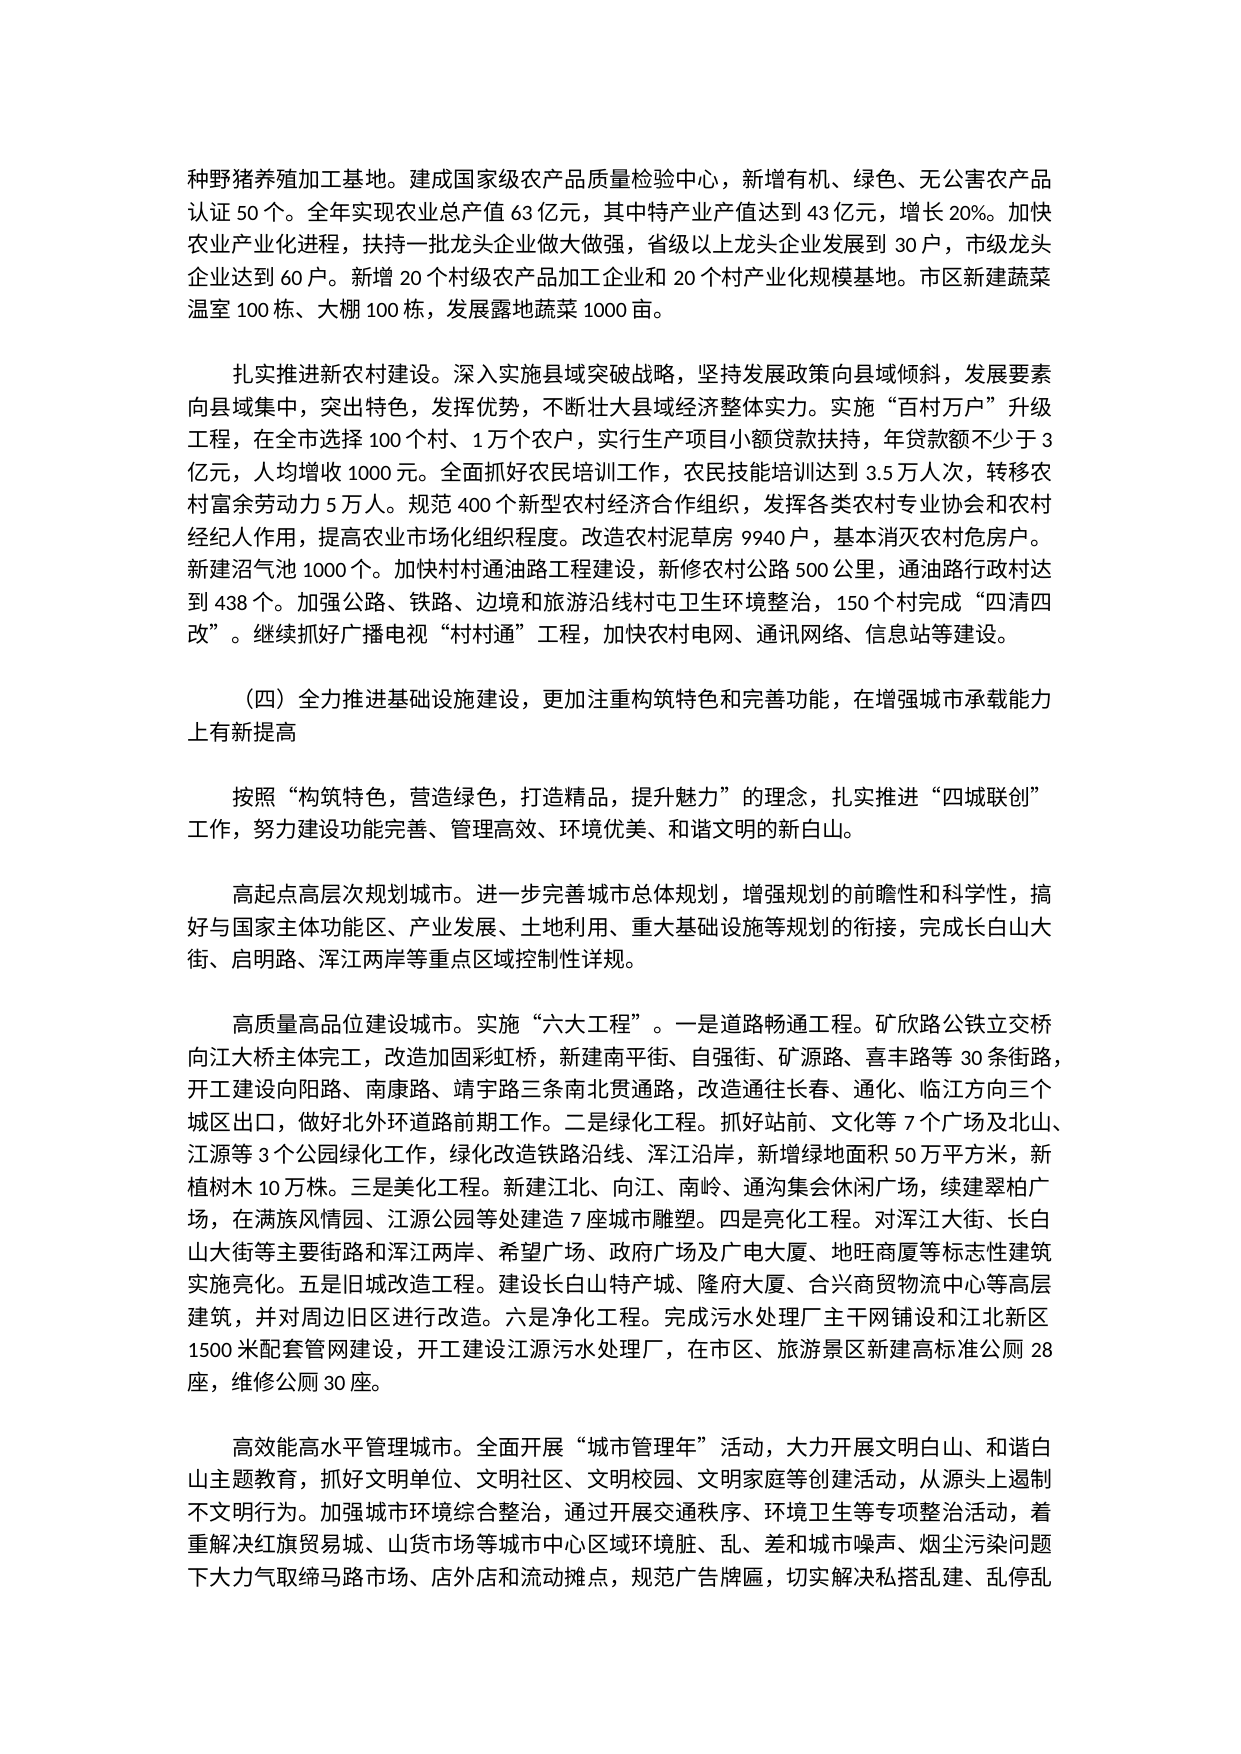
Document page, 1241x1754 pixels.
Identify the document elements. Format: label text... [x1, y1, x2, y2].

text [187, 1429, 1053, 1592]
text （四）全力推进基础设施建设，更加注重构筑特色和完善功能，在增强城市承载能力上有新提高 [187, 682, 1053, 747]
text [187, 162, 1053, 324]
text 高起点高层次规划城市。进一步完善城市总体规划，增强规划的前瞻性和科学性，搞好与国家主体功能区、产业发展、土地利用、重大基础设施等规划的衔接，完成长白山大街、启明路、浑江两岸等重点区域控制性详规。 [187, 877, 1053, 974]
text 按照“构筑特色，营造绿色，打造精品，提升魅力”的理念，扎实推进“四城联创”工作，努力建设功能完善、管理高效、环境优美、和谐文明的新白山。 [187, 779, 1053, 844]
text 扎实推进新农村建设。深入实施县域突破战略，坚持发展政策向县域倾斜，发展要素向县域集中，突出特色，发挥优势，不断壮大县域经济整体实力。实施“百村万户”升级工程，在全市选择100个村、1万个农户，实行生产项目小额贷款扶持，年贷款额不少于3亿元，人均增收1000元。全面抓好农民培训工作，农民技能培训达到3.5万人次，转移农村富余劳动力5万人。规范400个新型农村经济合作组织，发挥各类农村专业协会和农村经纪人作用，提高农业市场化组织程度。改造农村泥草房9940户，基本消灭农村危房户。新建沼气池1000个。加快村村通油路工程建设，新修农村公路500公里，通油路行政村达到438个。加强公路、铁路、边境和旅游沿线村屯卫生环境整治，150个村完成“四清四改”。继续抓好广播电视“村村通”工程，加快农村电网、通讯网络、信息站等建设。 [187, 357, 1053, 649]
text 高质量高品位建设城市。实施“六大工程”。一是道路畅通工程。矿欣路公铁立交桥、向江大桥主体完工，改造加固彩虹桥，新建南平街、自强街、矿源路、喜丰路等30条街路，开工建设向阳路、南康路、靖宇路三条南北贯通路，改造通往长春、通化、临江方向三个城区出口，做好北外环道路前期工作。二是绿化工程。抓好站前、文化等7个广场及北山、江源等3个公园绿化工作，绿化改造铁路沿线、浑江沿岸，新增绿地面积50万平方米，新植树木10万株。三是美化工程。新建江北、向江、南岭、通沟集会休闲广场，续建翠柏广场，在满族风情园、江源公园等处建造7座城市雕塑。四是亮化工程。对浑江大街、长白山大街等主要街路和浑江两岸、希望广场、政府广场及广电大厦、地旺商厦等标志性建筑实施亮化。五是旧城改造工程。建设长白山特产城、隆府大厦、合兴商贸物流中心等高层建筑，并对周边旧区进行改造。六是净化工程。完成污水处理厂主干网铺设和江北新区1500米配套管网建设，开工建设江源污水处理厂，在市区、旅游景区新建高标准公厕28座，维修公厕30座。 [187, 1007, 1053, 1397]
